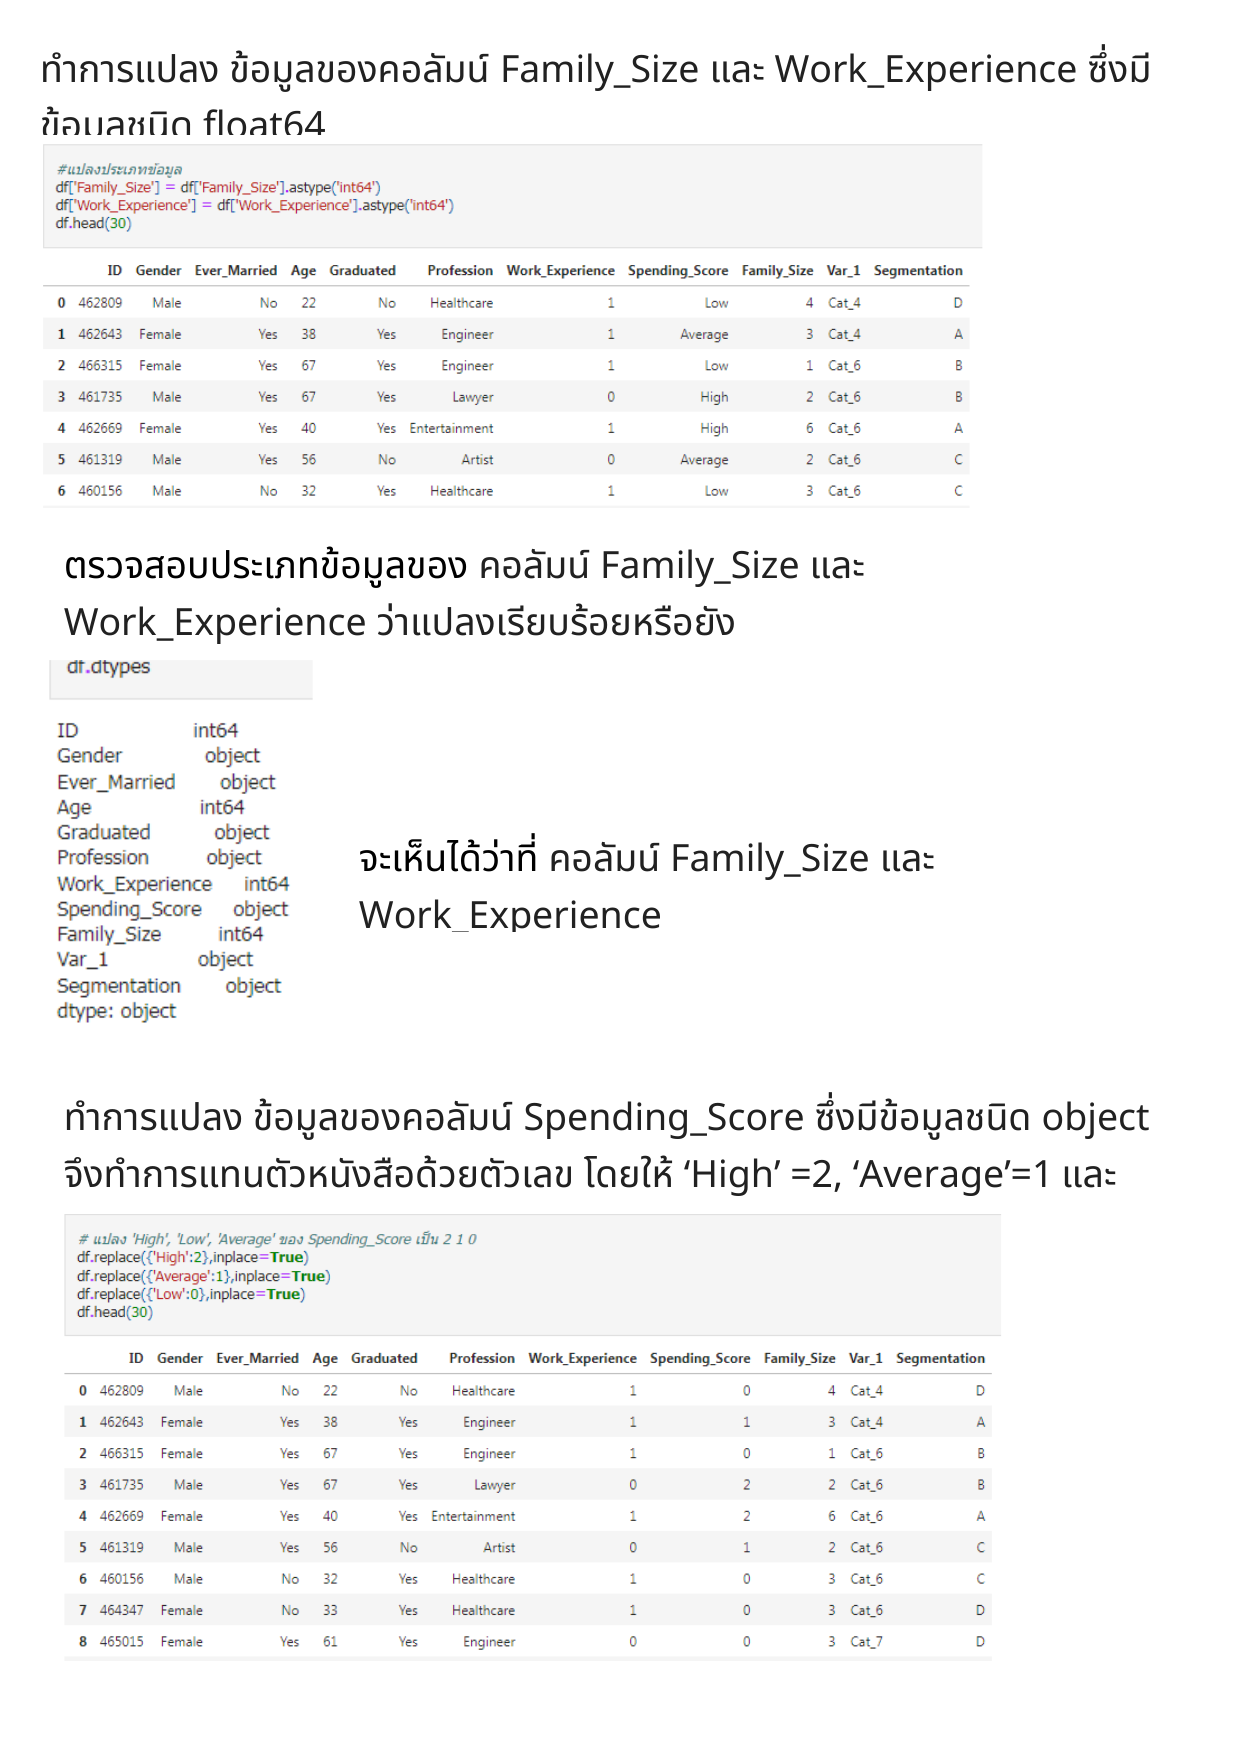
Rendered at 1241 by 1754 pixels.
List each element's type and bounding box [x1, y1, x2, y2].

picture [48, 661, 313, 1029]
picture [42, 143, 983, 508]
picture [61, 1214, 1002, 1661]
